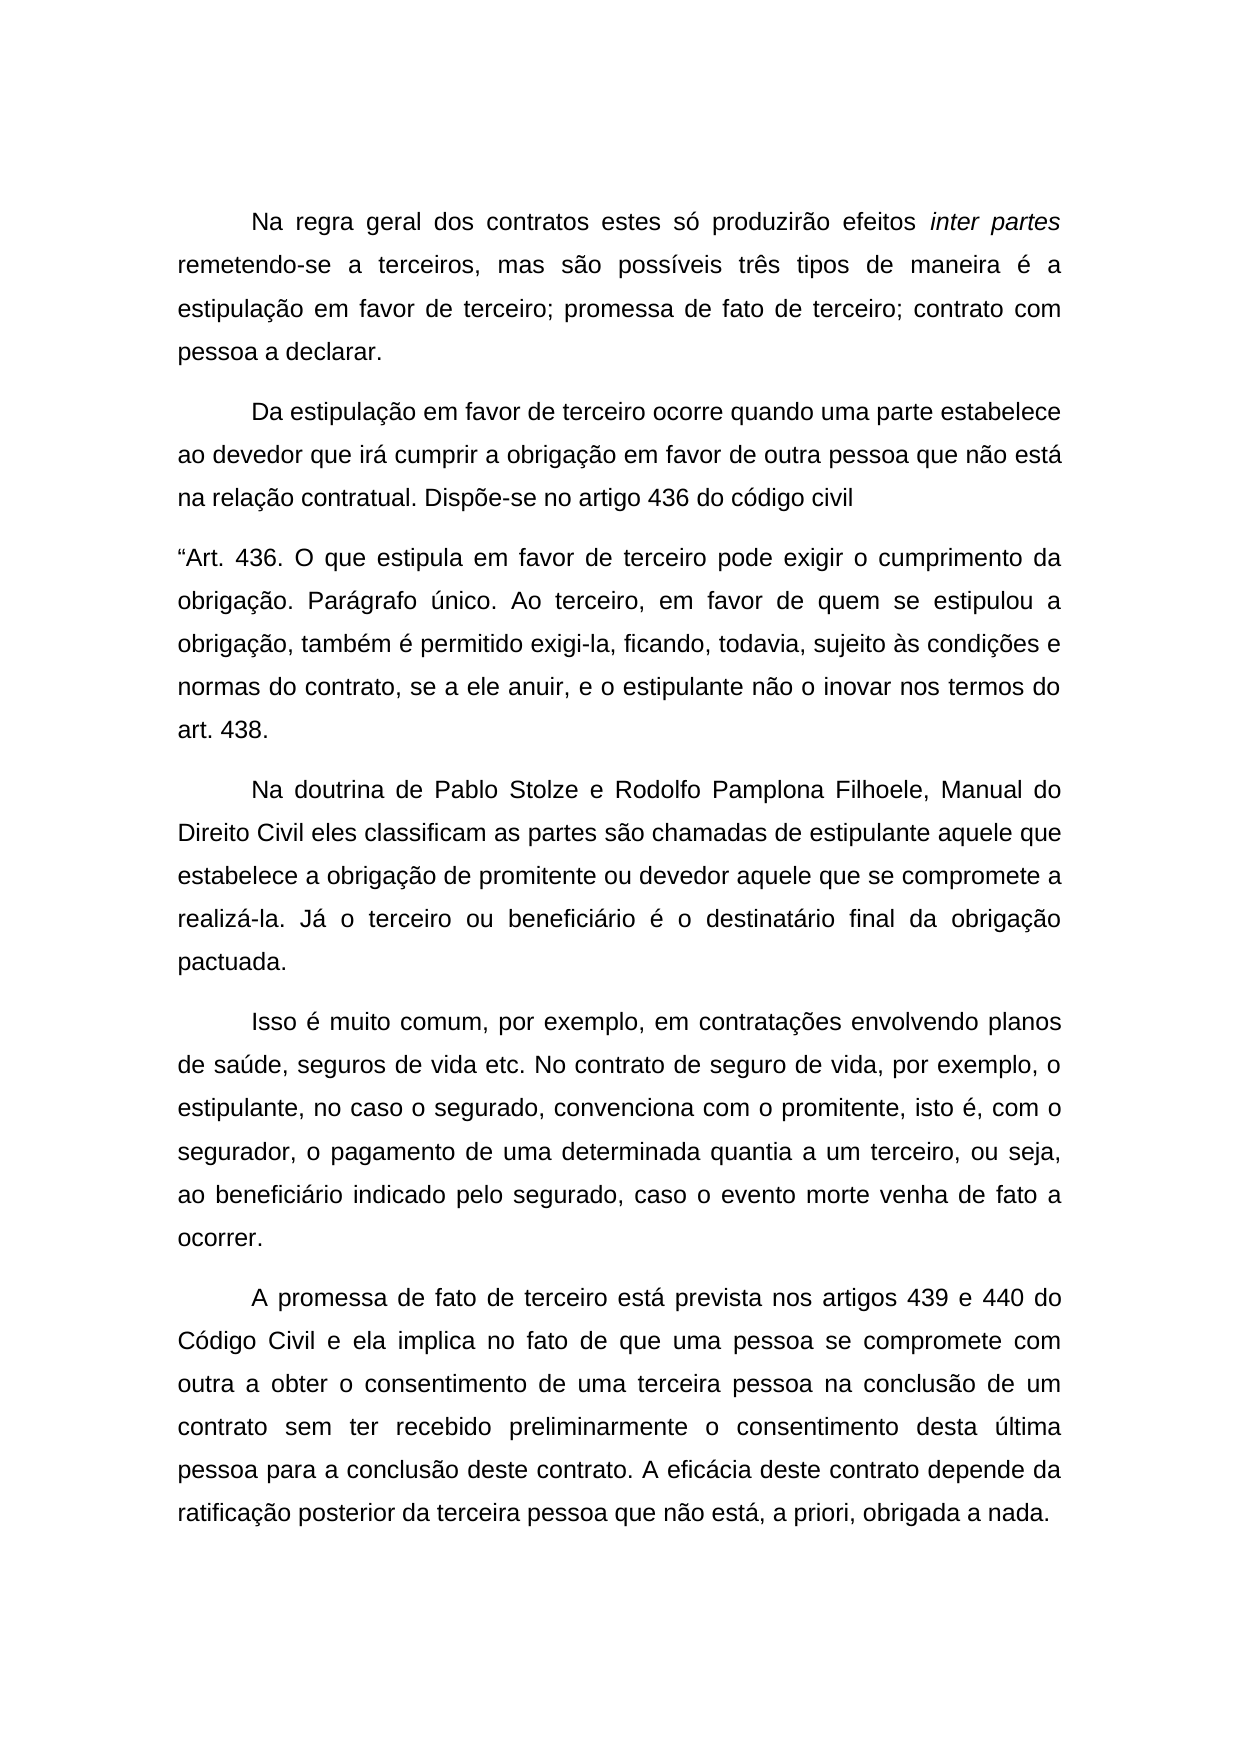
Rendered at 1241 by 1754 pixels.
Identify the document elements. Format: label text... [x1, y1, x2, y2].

text Isso é muito comum, por exemplo, em contratações envolvendo planos de saúde, seguros de vida etc. No contrato de seguro de vida, por exemplo, o estipulante, no caso o segurado, convenciona com o promitente, isto é, com o segurador, o pagamento de uma determinada quantia a um terceiro, ou seja, ao beneficiário indicado pelo segurado, caso o evento morte venha de fato a ocorrer. [177, 1007, 1063, 1252]
text A promessa de fato de terceiro está prevista nos artigos 439 e 440 do Código Civil e ela implica no fato de que uma pessoa se compromete com outra a obter o consentimento de uma terceira pessoa na conclusão de um contrato sem ter recebido preliminarmente o consentimento desta última pessoa para a conclusão deste contrato. A eficácia deste contrato depende da ratificação posterior da terceira pessoa que não está, a priori, obrigada a nada. [177, 1283, 1063, 1527]
text Na doutrina de Pablo Stolze e Rodolfo Pamplona Filhoele, Manual do Direito Civil eles classificam as partes são chamadas de estipulante aquele que estabelece a obrigação de promitente ou devedor aquele que se compromete a realizá-la. Já o terceiro ou beneficiário é o destinatário final da obrigação pactuada. [177, 775, 1063, 976]
text “Art. 436. O que estipula em favor de terceiro pode exigir o cumprimento da obrigação. Parágrafo único. Ao terceiro, em favor de quem se estipulou a obrigação, também é permitido exigi-la, ficando, todavia, sujeito às condições e normas do contrato, se a ele anuir, e o estipulante não o inovar nos termos do art. 438. [177, 543, 1063, 744]
text Na regra geral dos contratos estes só produzirão efeitos inter partes remetendo-se a terceiros, mas são possíveis três tipos de maneira é a estipulação em favor de terceiro; promessa de fato de terceiro; contrato com pessoa a declarar. [177, 207, 1063, 366]
text Da estipulação em favor de terceiro ocorre quando uma parte estabelece ao devedor que irá cumprir a obrigação em favor de outra pessoa que não está na relação contratual. Dispõe-se no artigo 436 do código civil [177, 397, 1063, 512]
